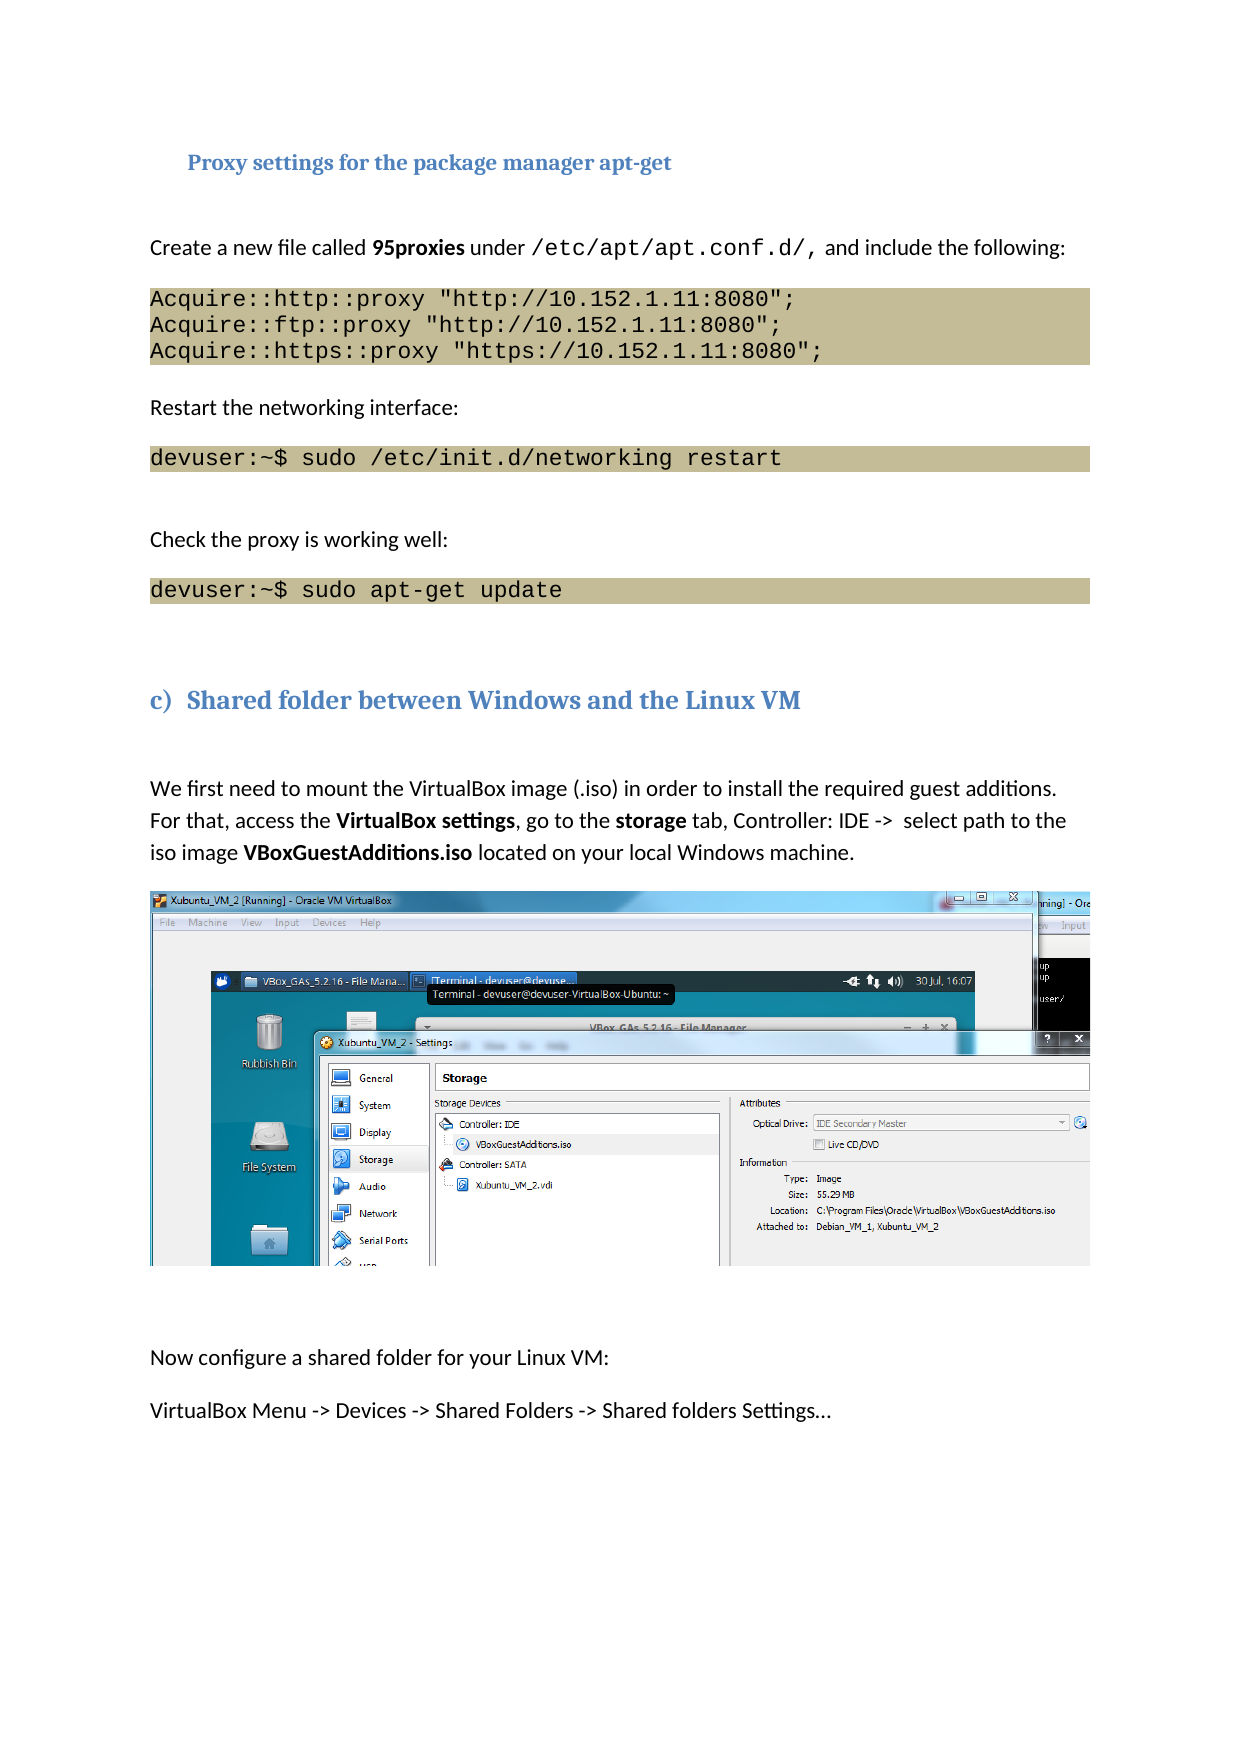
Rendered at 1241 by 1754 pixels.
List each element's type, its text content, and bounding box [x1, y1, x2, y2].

picture [251, 1226, 288, 1254]
text Acquire::https::proxy "https://10.152.1.11:8080"; [150, 339, 1090, 365]
text devuser:~$ sudo apt-get update [150, 578, 1090, 604]
text VirtualBox Menu -> Devices -> Shared Folders -> Shared folders Settings… [150, 1396, 1090, 1424]
subtitle Proxy settings for the package manager apt-get [187, 150, 1090, 176]
subtitle Shared folder between Windows and the Linux VM [150, 685, 1090, 716]
picture [248, 1164, 257, 1170]
text Check the proxy is working well: [150, 525, 1090, 553]
text devuser:~$ sudo /etc/init.d/networking restart [150, 446, 1090, 472]
picture [150, 891, 1091, 1266]
text We first need to mount the VirtualBox image (.iso) in order to install the required guest additions. For that, access the VirtualBox settings, go to the storage tab, Controller: IDE -> select path to the iso image VBoxGuestAdditions.iso located on your local Windows machine. [150, 774, 1090, 866]
text Create a new file called 95proxies under /etc/apt/apt.conf.d/, and include the following: [150, 233, 1090, 262]
text Now configure a shared folder for your Linux VM: [150, 1343, 1090, 1371]
text Acquire::http::proxy "http://10.152.1.11:8080"; [150, 288, 1090, 313]
text Acquire::ftp::proxy "http://10.152.1.11:8080"; [150, 313, 1090, 339]
picture [272, 1166, 285, 1170]
text Restart the networking interface: [150, 393, 1090, 421]
